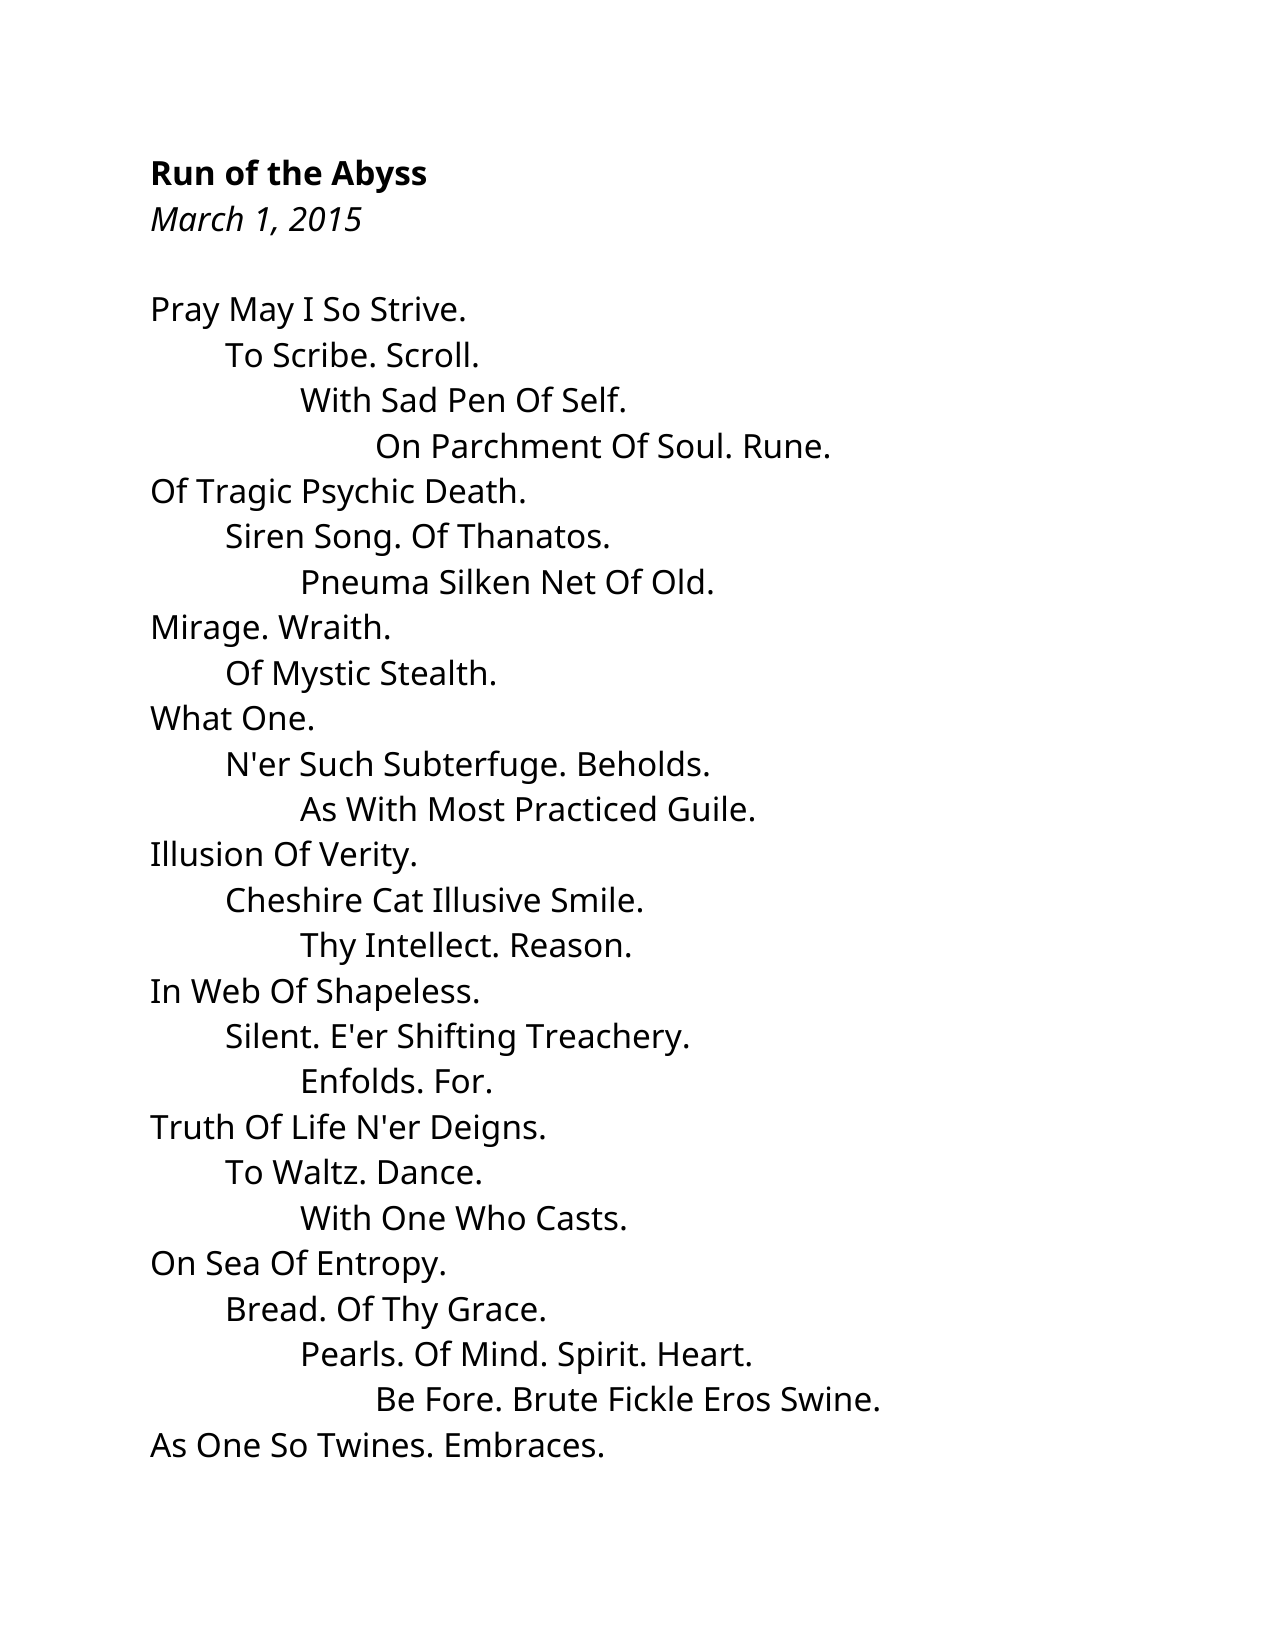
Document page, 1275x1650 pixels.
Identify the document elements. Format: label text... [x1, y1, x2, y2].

text March 1, 2015 [150, 195, 1125, 241]
text Illusion Of Verity. [150, 831, 1125, 877]
text What One. [150, 695, 1125, 740]
text On Sea Of Entropy. [150, 1240, 1125, 1285]
text With One Who Casts. [225, 1194, 1125, 1240]
text Of Mystic Stealth. [150, 649, 1125, 695]
text Thy Intellect. Reason. [225, 922, 1125, 967]
text As One So Twines. Embraces. [150, 1422, 1125, 1467]
text Run of the Abyss [150, 150, 1125, 195]
text To Scribe. Scroll. [150, 332, 1125, 377]
text Cheshire Cat Illusive Smile. [150, 877, 1125, 922]
text As With Most Practiced Guile. [225, 786, 1125, 831]
text Siren Song. Of Thanatos. [150, 513, 1125, 559]
text Mirage. Wraith. [150, 604, 1125, 649]
text Enfolds. For. [225, 1058, 1125, 1104]
text N'er Such Subterfuge. Beholds. [150, 740, 1125, 786]
text To Waltz. Dance. [150, 1149, 1125, 1194]
text With Sad Pen Of Self. [225, 377, 1125, 422]
text Bread. Of Thy Grace. [150, 1285, 1125, 1331]
text Pray May I So Strive. [150, 286, 1125, 332]
text Silent. E'er Shifting Treachery. [150, 1013, 1125, 1058]
text Truth Of Life N'er Deigns. [150, 1104, 1125, 1149]
text Be Fore. Brute Fickle Eros Swine. [300, 1376, 1125, 1422]
text On Parchment Of Soul. Rune. [300, 422, 1125, 468]
text In Web Of Shapeless. [150, 967, 1125, 1013]
text Of Tragic Psychic Death. [150, 468, 1125, 513]
text Pneuma Silken Net Of Old. [225, 559, 1125, 604]
text Pearls. Of Mind. Spirit. Heart. [225, 1331, 1125, 1376]
